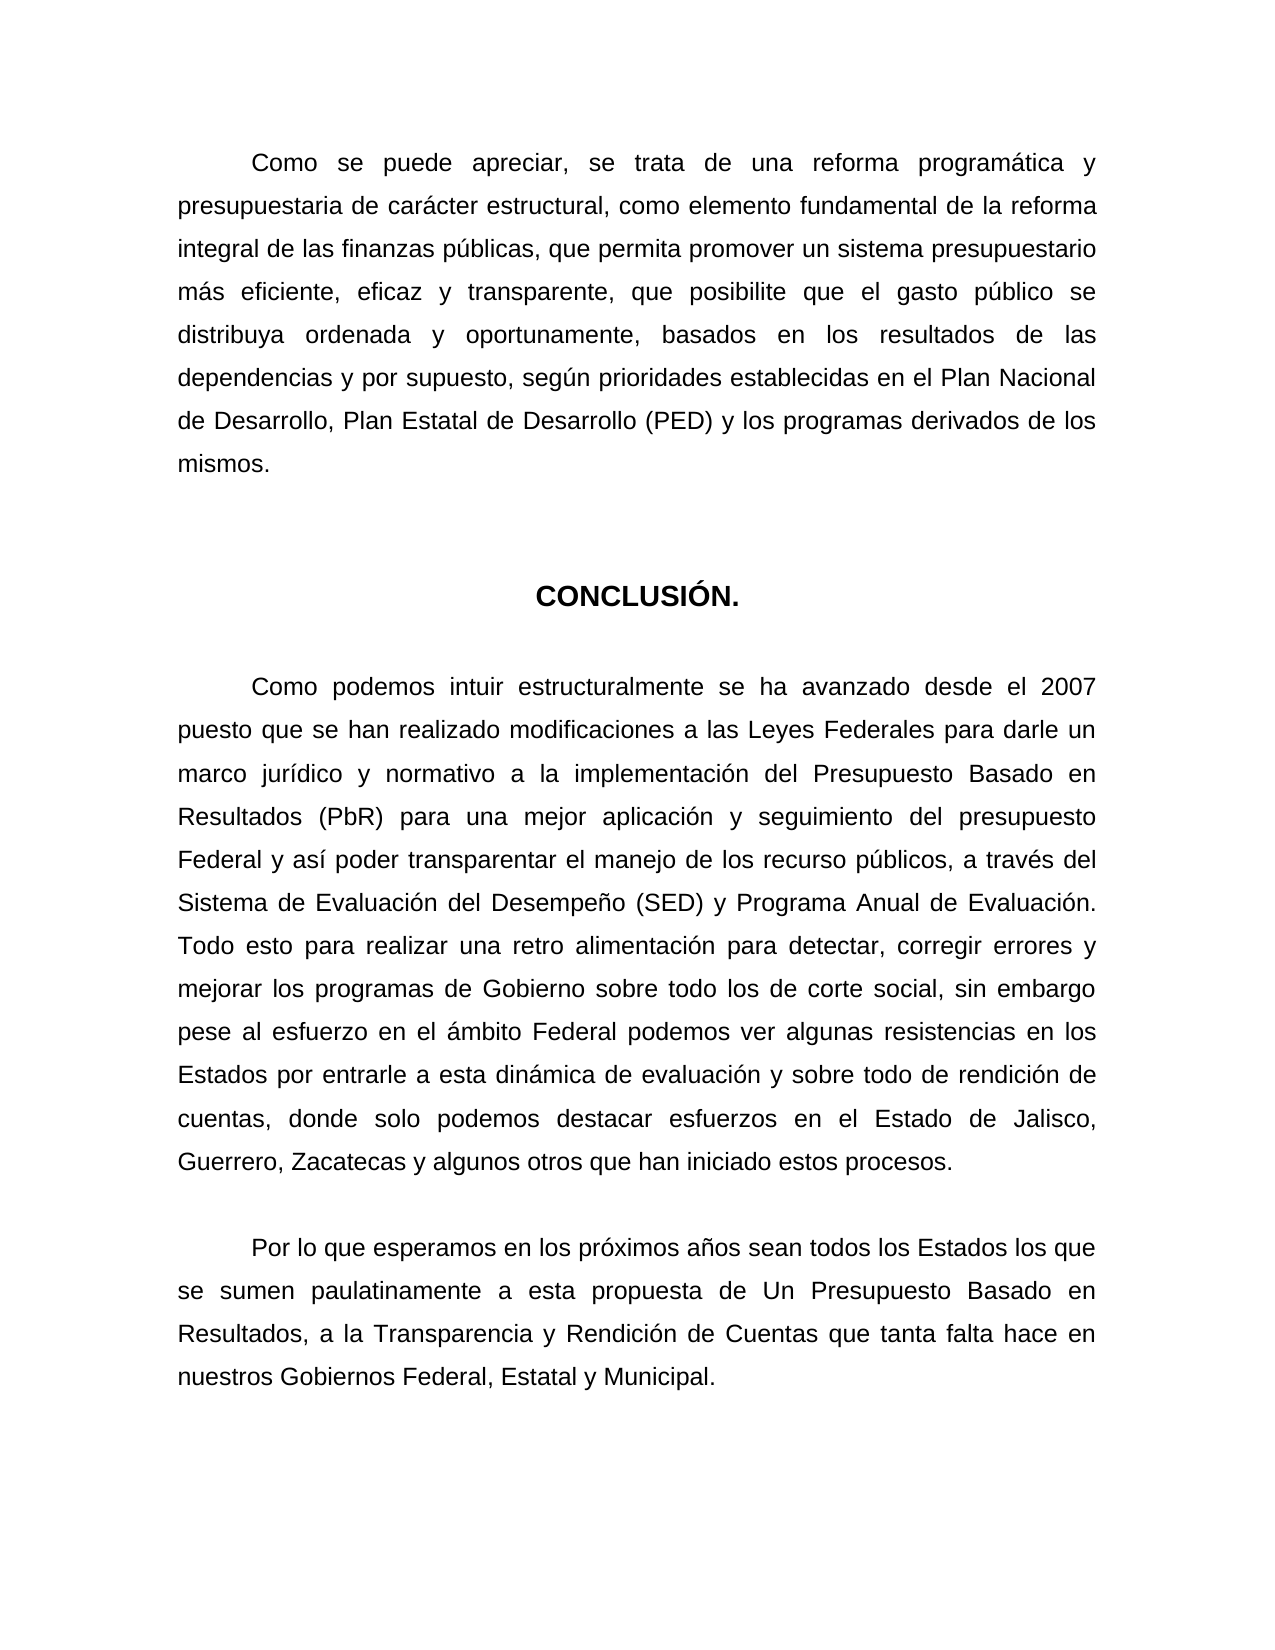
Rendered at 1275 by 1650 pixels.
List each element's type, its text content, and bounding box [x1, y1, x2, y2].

text CONCLUSIÓN. [177, 579, 1098, 612]
text Por lo que esperamos en los próximos años sean todos los Estados los que se sumen paulatinamente a esta propuesta de Un Presupuesto Basado en Resultados, a la Transparencia y Rendición de Cuentas que tanta falta hace en nuestros Gobiernos Federal, Estatal y Municipal. [177, 1233, 1098, 1391]
text Como podemos intuir estructuralmente se ha avanzado desde el 2007 puesto que se han realizado modificaciones a las Leyes Federales para darle un marco jurídico y normativo a la implementación del Presupuesto Basado en Resultados (PbR) para una mejor aplicación y seguimiento del presupuesto Federal y así poder transparentar el manejo de los recurso públicos, a través del Sistema de Evaluación del Desempeño (SED) y Programa Anual de Evaluación. Todo esto para realizar una retro alimentación para detectar, corregir errores y mejorar los programas de Gobierno sobre todo los de corte social, sin embargo pese al esfuerzo en el ámbito Federal podemos ver algunas resistencias en los Estados por entrarle a esta dinámica de evaluación y sobre todo de rendición de cuentas, donde solo podemos destacar esfuerzos en el Estado de Jalisco, Guerrero, Zacatecas y algunos otros que han iniciado estos procesos. [177, 672, 1098, 1175]
text Como se puede apreciar, se trata de una reforma programática y presupuestaria de carácter estructural, como elemento fundamental de la reforma integral de las finanzas públicas, que permita promover un sistema presupuestario más eficiente, eficaz y transparente, que posibilite que el gasto público se distribuya ordenada y oportunamente, basados en los resultados de las dependencias y por supuesto, según prioridades establecidas en el Plan Nacional de Desarrollo, Plan Estatal de Desarrollo (PED) y los programas derivados de los mismos. [177, 148, 1098, 478]
